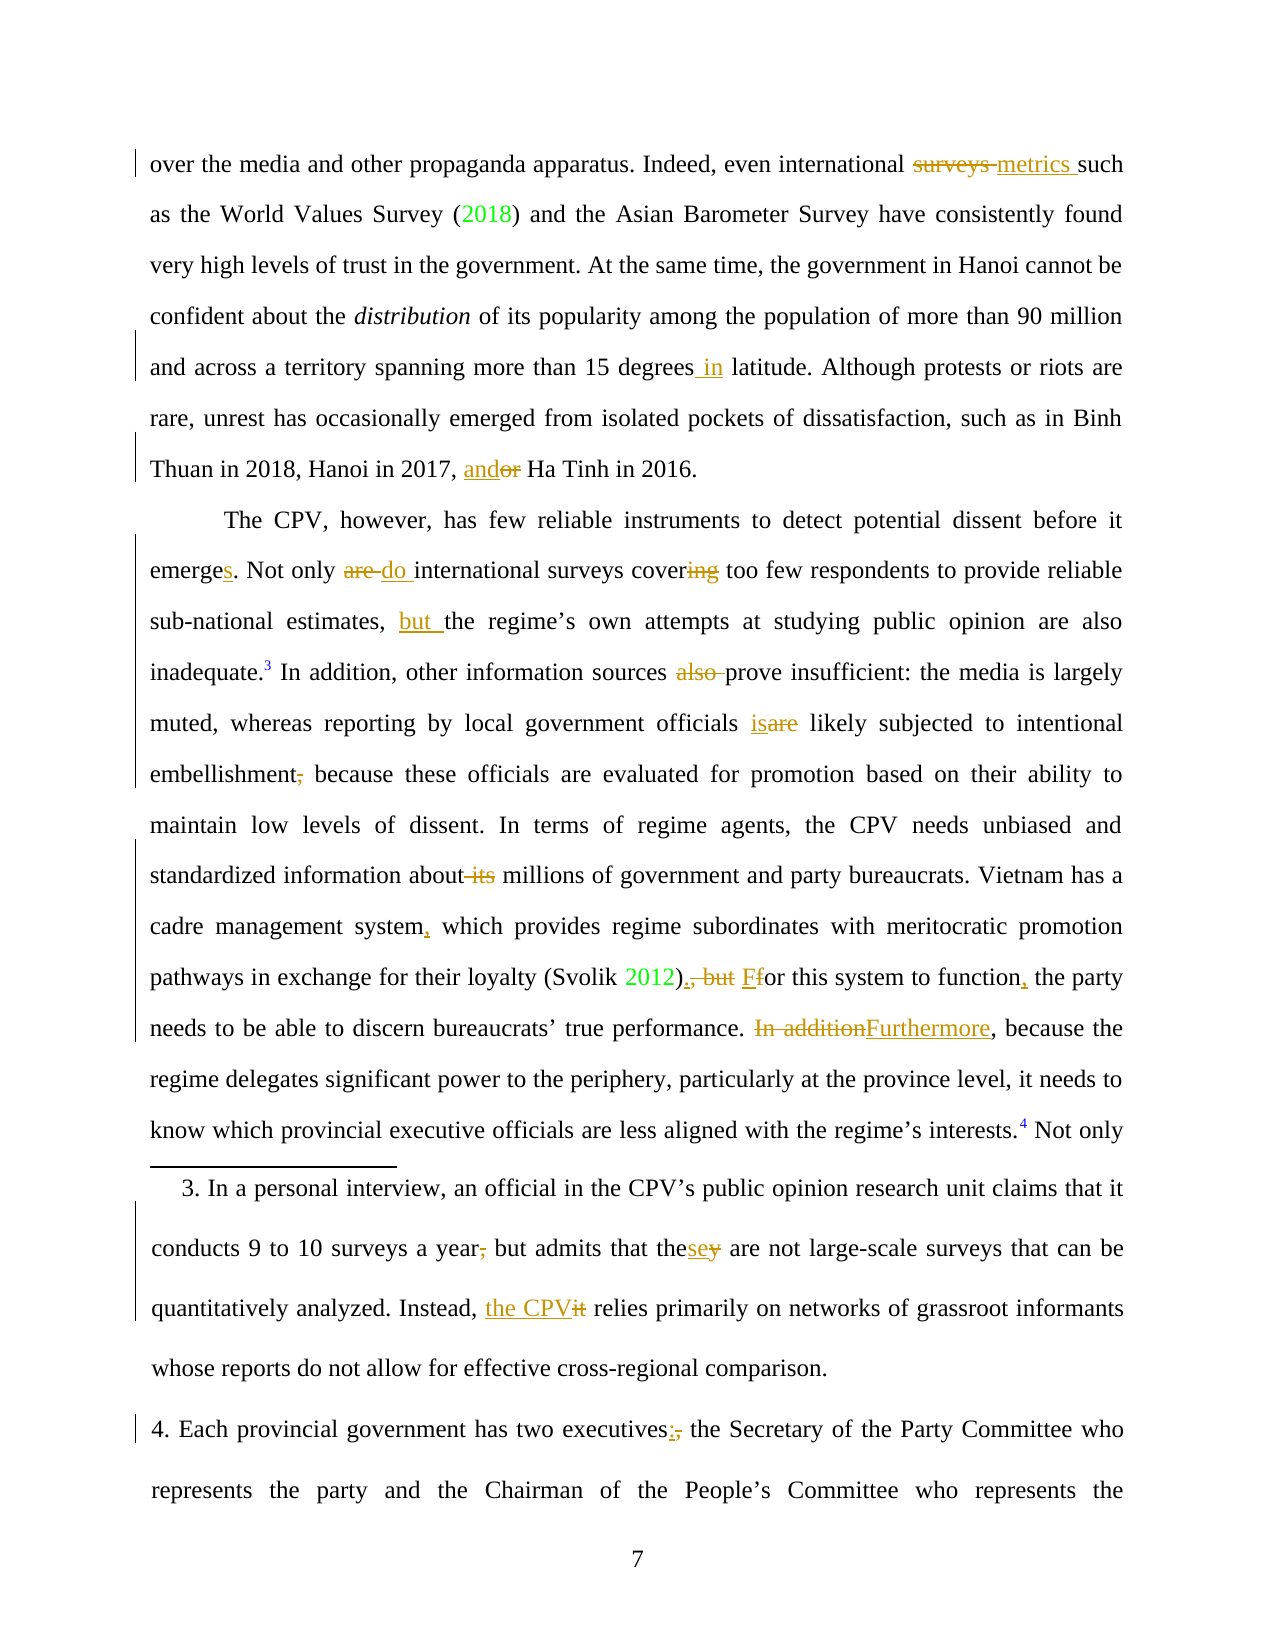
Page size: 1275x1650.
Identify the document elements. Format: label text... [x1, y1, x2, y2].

text The CPV, however, has few reliable instruments to detect potential dissent before it emerge. Not only international surveys cover too few respondents to provide reliable sub-national estimates, the regime’s own attempts at studying public opinion are also inadequate. In addition, other information sources prove insufficient: the media is largely muted, whereas reporting by local government officials likely subjected to intentional embellishment because these officials are evaluated for promotion based on their ability to maintain low levels of dissent. In terms of regime agents, the CPV needs unbiased and standardized information about millions of government and party bureaucrats. Vietnam has a cadre management system which provides regime subordinates with meritocratic promotion pathways in exchange for their loyalty (Svolik 2012) or this system to function the party needs to be able to discern bureaucrats’ true performance. , because the regime delegates significant power to the periphery, particularly at the province level, it needs to know which provincial executive officials are less aligned with the regime’s interests. Not only does noncompliance with central directives weaken policy cohesion, but it also may indicate disloyalty, which is particularly worrying considering the number of autocratic regimes that have fallen at the hands of their own agents (Geddes, Wright, and Frantz 2018, p. 179). Because some provincial executives may one day be promoted to the highest tier of the party leadership, the CPV’s long-term future depends on knowing where each executive’s loyalty lies. This concern is especially relevant because nearly twothirds of these officials serve in their home provinces and have strong local ties that may supersede Hanoi’s authority. Even outsiders directly appointed by Hanoi may experience pressure by local interests through the rank-and-file bureaucrats who are almost always natives. The Vietnamese regime already possesses instruments to collect a large amount of information on their agents, but their reliability and neutrality questionable. To begin with, the primarily outcome- and output-based measures found in official reporting channels do not account for variation in external factors, rendering achievements incomparable across sub-national units. Moreover, because the compilation of performance indicators is a massive endeavor, the CPV has to delegate the majority of this work to local officials. This gives these officials the capacity to misreport the very indicators on which they are evaluated (Jensen and Malesky 2018, Ch. 8). [149, 505, 1123, 1143]
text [149, 149, 1123, 482]
